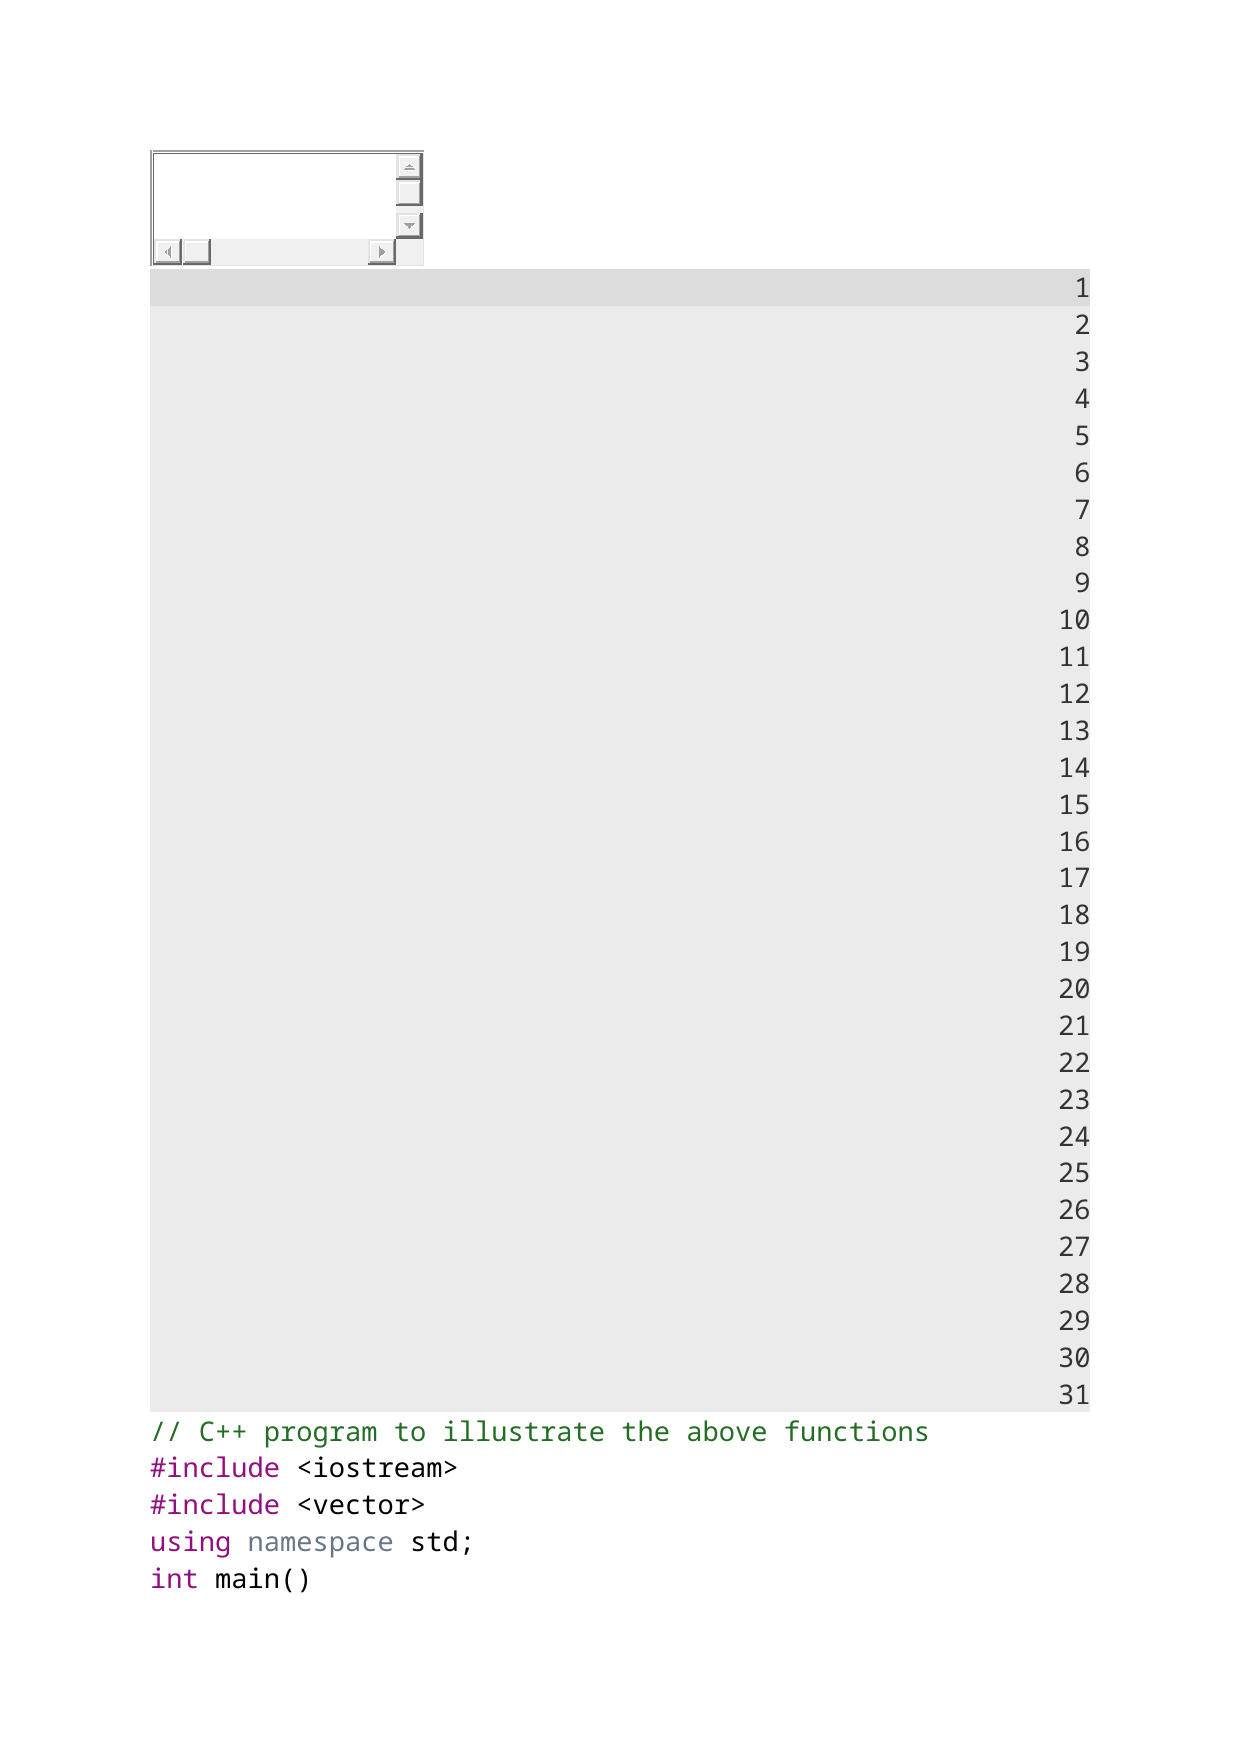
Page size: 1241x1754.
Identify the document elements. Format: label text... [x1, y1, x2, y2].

text 20 [150, 969, 1090, 1006]
text 26 [150, 1191, 1090, 1228]
text 18 [150, 896, 1090, 933]
text 23 [150, 1080, 1090, 1117]
text 31 [150, 1375, 1090, 1412]
text 3 [150, 343, 1090, 379]
text 12 [150, 674, 1090, 711]
text int main() [150, 1559, 1090, 1596]
text 11 [150, 638, 1090, 674]
text 28 [150, 1264, 1090, 1301]
text 1 [150, 269, 1090, 306]
text 22 [150, 1043, 1090, 1080]
text 19 [150, 933, 1090, 969]
text 29 [150, 1301, 1090, 1338]
text 15 [150, 785, 1090, 822]
text 4 [150, 379, 1090, 416]
text 9 [150, 564, 1090, 601]
text 16 [150, 822, 1090, 859]
text 17 [150, 859, 1090, 896]
text // C++ program to illustrate the above functions [150, 1412, 1090, 1449]
text 25 [150, 1154, 1090, 1191]
text 6 [150, 453, 1090, 490]
text 10 [150, 601, 1090, 638]
text 14 [150, 748, 1090, 785]
text using namespace std; [150, 1523, 1090, 1559]
text #include <vector> [150, 1486, 1090, 1523]
text 5 [150, 416, 1090, 453]
text 21 [150, 1006, 1090, 1043]
text 13 [150, 711, 1090, 748]
text 7 [150, 490, 1090, 527]
text 30 [150, 1338, 1090, 1375]
text 2 [150, 306, 1090, 343]
text 8 [150, 527, 1090, 564]
text #include <iostream> [150, 1449, 1090, 1486]
text 27 [150, 1228, 1090, 1264]
text 24 [150, 1117, 1090, 1154]
